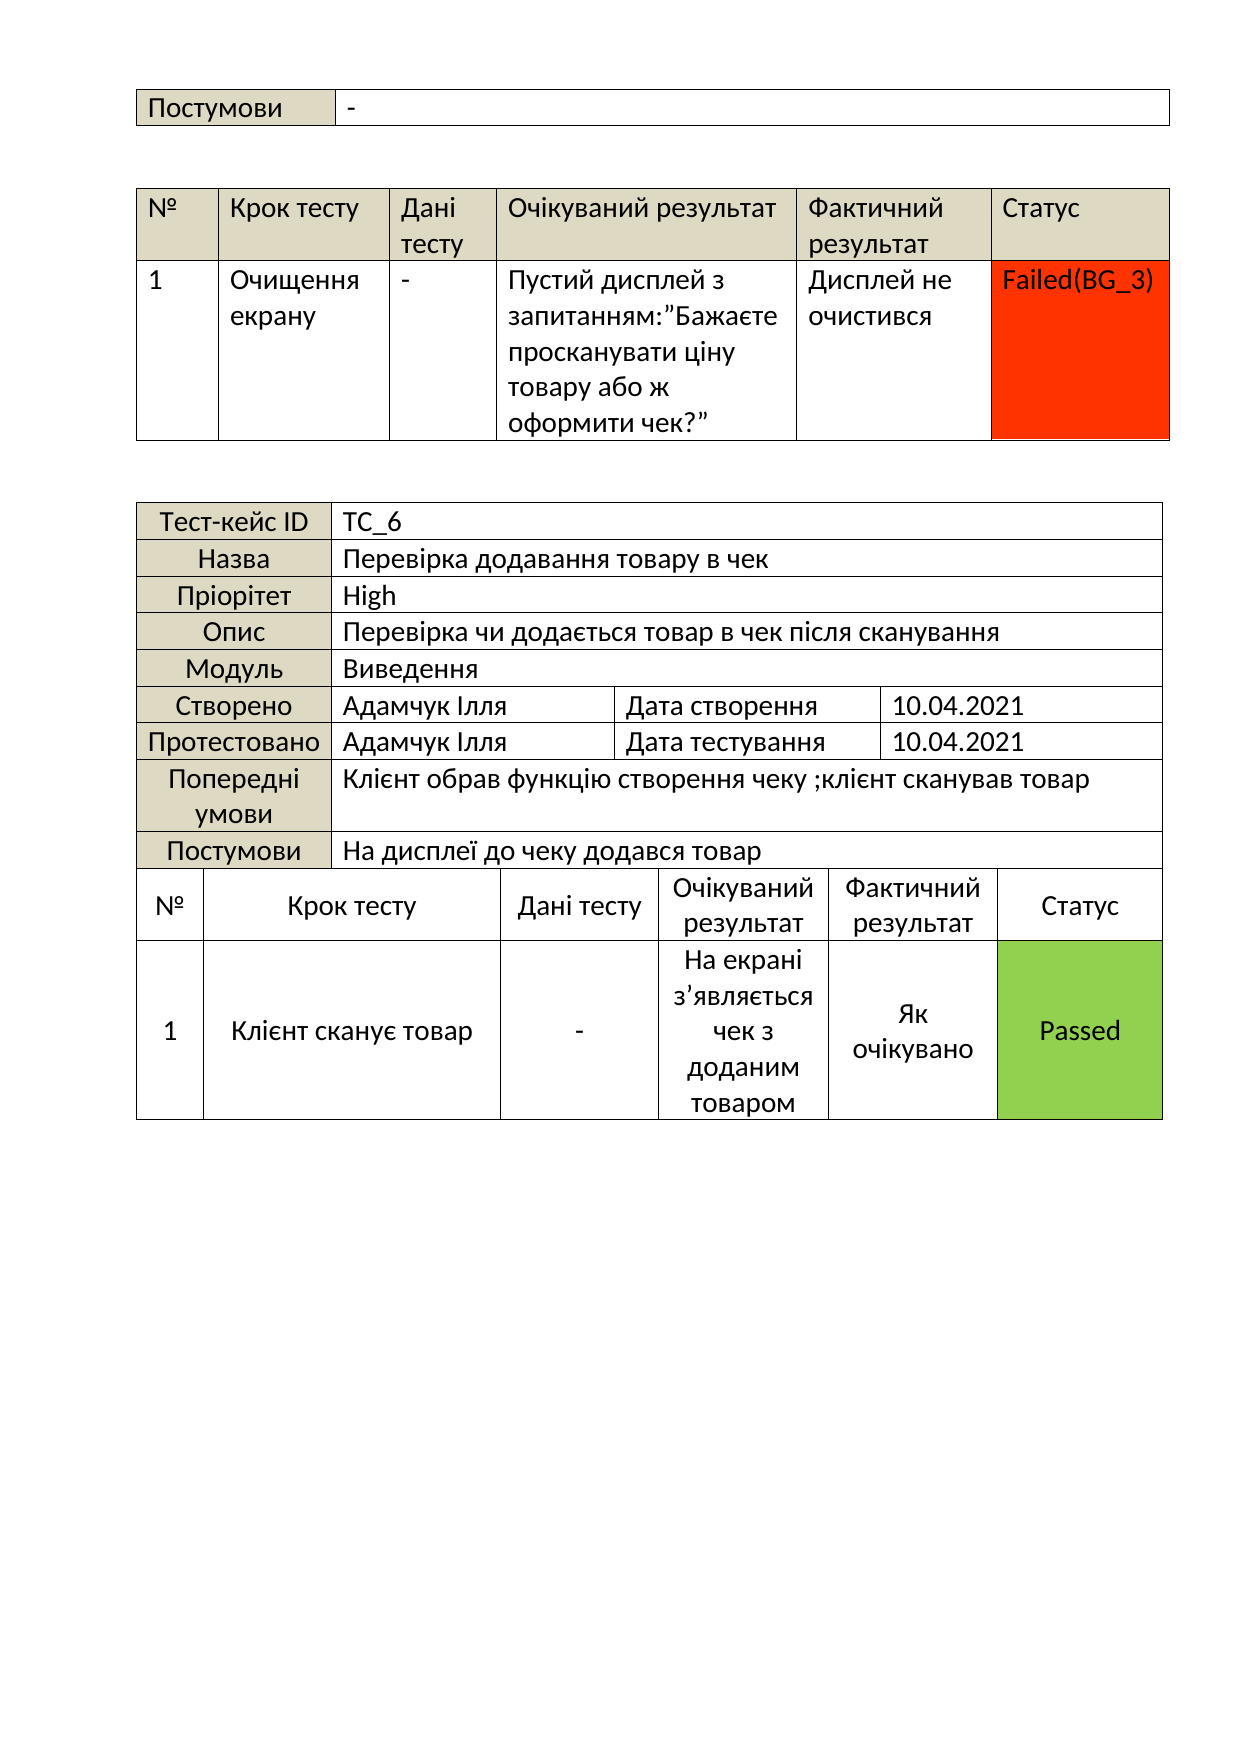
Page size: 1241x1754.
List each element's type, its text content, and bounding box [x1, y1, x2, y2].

table_cell Пустий дисплей з запитанням:”Бажаєте просканувати ціну товару або ж оформити чек?” [497, 261, 796, 439]
table_cell Фактичний результат [829, 869, 997, 940]
table_cell Клієнт сканує товар [204, 941, 500, 1119]
table_cell 10.04.2021 [881, 687, 1162, 722]
table_cell Попередні умови [137, 760, 331, 831]
table_cell Адамчук Ілля [332, 723, 614, 759]
table_cell На дисплеї до чеку додався товар [332, 832, 1162, 868]
table_header Фактичний результат [797, 189, 991, 260]
table_cell Модуль [137, 650, 331, 686]
table_cell Дата тестування [615, 723, 880, 759]
table_cell № [137, 869, 203, 940]
table_cell Протестовано [137, 723, 331, 759]
table_header № [137, 189, 218, 260]
table_cell Failed(BG_3) [992, 261, 1169, 439]
table_cell Перевірка додавання товару в чек [332, 540, 1162, 576]
table_cell Як очікувано [829, 941, 997, 1119]
table_cell - [501, 941, 658, 1119]
table_cell Постумови [137, 832, 331, 868]
table_cell Очікуваний результат [659, 869, 828, 940]
table_cell Passed [998, 941, 1162, 1119]
table_header Статус [992, 189, 1169, 260]
table_cell 1 [137, 261, 218, 439]
table_header ТС_6 [332, 503, 1162, 539]
table_cell Пріорітет [137, 577, 331, 612]
table_cell - [336, 90, 1169, 125]
table_cell High [332, 577, 1162, 612]
table_cell Дані тесту [501, 869, 658, 940]
table_header Дані тесту [390, 189, 496, 260]
table_header Тест-кейс ID [137, 503, 331, 539]
table_cell Виведення [332, 650, 1162, 686]
table_header Очікуваний результат [497, 189, 796, 260]
table_cell Дисплей не очистився [797, 261, 991, 439]
table_cell Перевірка чи додається товар в чек після сканування [332, 613, 1162, 649]
table_cell Опис [137, 613, 331, 649]
table_header Крок тесту [219, 189, 389, 260]
table_cell Дата створення [615, 687, 880, 722]
table_cell Назва [137, 540, 331, 576]
table_cell Статус [998, 869, 1162, 940]
table_cell 1 [137, 941, 203, 1119]
table_cell Створено [137, 687, 331, 722]
table_cell Клієнт обрав функцію створення чеку ;клієнт сканував товар [332, 760, 1162, 831]
table_cell Адамчук Ілля [332, 687, 614, 722]
table_cell Очищення екрану [219, 261, 389, 439]
table_cell Постумови [137, 90, 335, 125]
table_cell Крок тесту [204, 869, 500, 940]
table_cell На екрані з’являється чек з доданим товаром [659, 941, 828, 1119]
table_cell 10.04.2021 [881, 723, 1162, 759]
table_cell - [390, 261, 496, 439]
